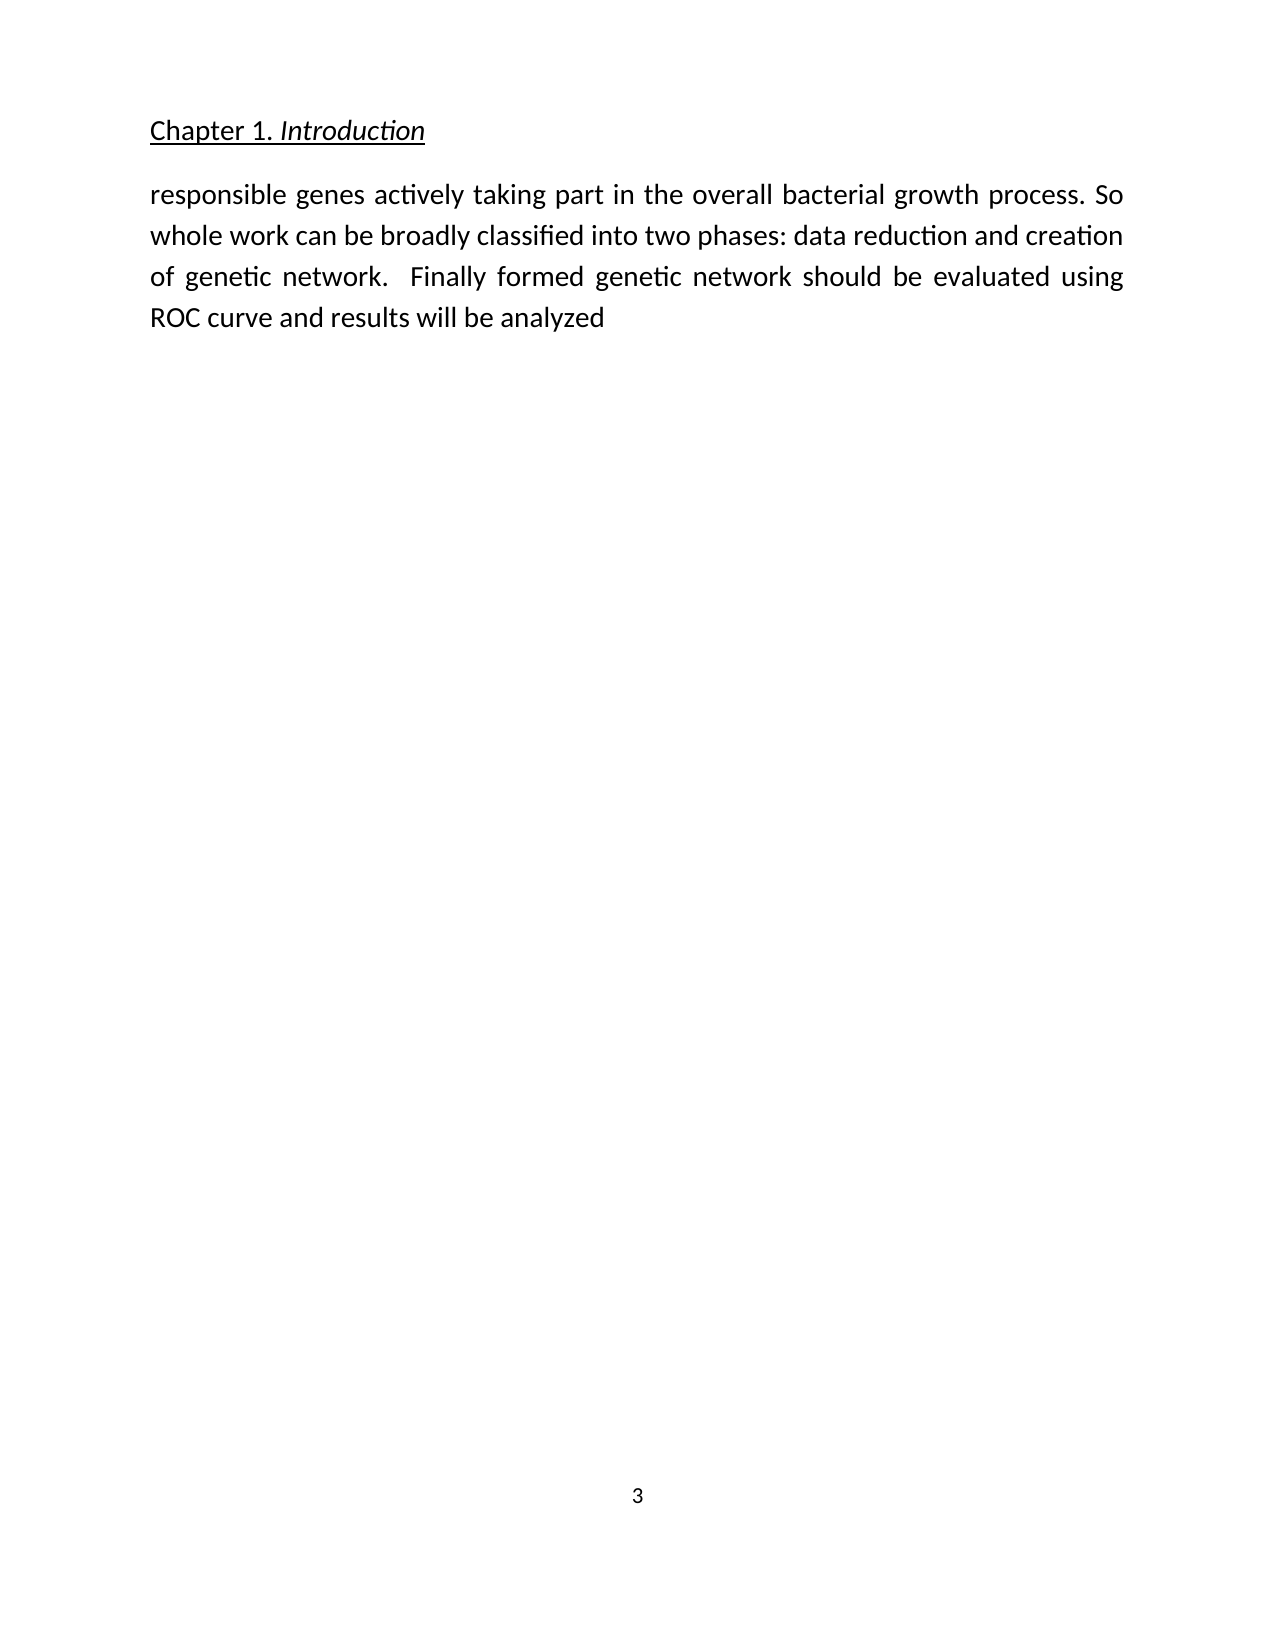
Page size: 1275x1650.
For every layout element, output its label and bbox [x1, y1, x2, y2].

text [150, 176, 1125, 334]
